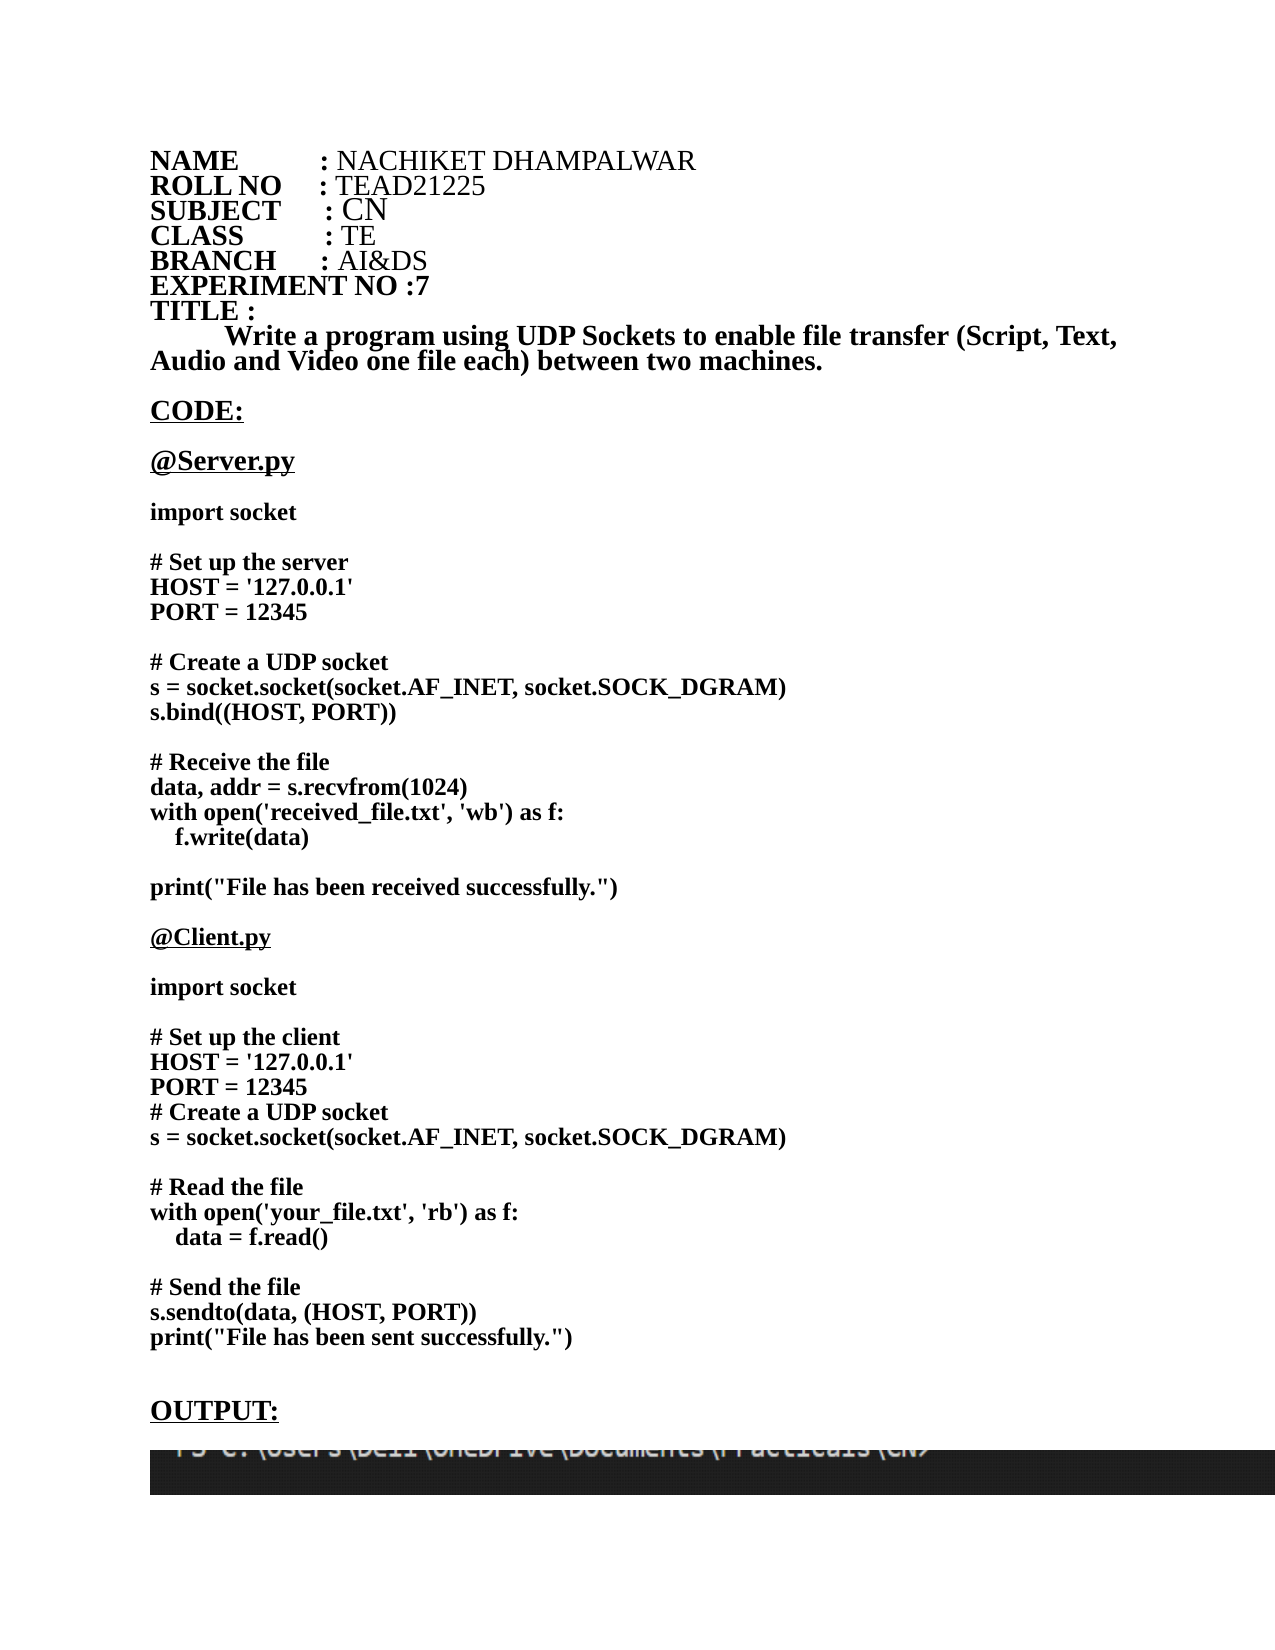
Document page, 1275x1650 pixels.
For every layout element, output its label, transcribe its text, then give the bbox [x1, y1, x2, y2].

text # Create a UDP socket [150, 1100, 1125, 1125]
text # Create a UDP socket [150, 650, 1125, 675]
text import socket [150, 500, 1125, 525]
text EXPERIMENT NO :7 [150, 275, 1125, 300]
text f.write(data) [150, 825, 1125, 850]
text ROLL NO : TEAD21225 [150, 175, 1125, 200]
text data = f.read() [150, 1225, 1125, 1250]
text HOST = '127.0.0.1' [150, 1050, 1125, 1075]
text HOST = '127.0.0.1' [150, 575, 1125, 600]
text # Set up the server [150, 550, 1125, 575]
text NAME : NACHIKET DHAMPALWAR [150, 150, 1125, 175]
text s.bind((HOST, PORT)) [150, 700, 1125, 725]
text CODE: [150, 400, 1125, 425]
text s = socket.socket(socket.AF_INET, socket.SOCK_DGRAM) [150, 675, 1125, 700]
text CLASS : TE [150, 225, 1125, 250]
text # Set up the client [150, 1025, 1125, 1050]
text with open('your_file.txt', 'rb') as f: [150, 1200, 1125, 1225]
text with open('received_file.txt', 'wb') as f: [150, 800, 1125, 825]
text data, addr = s.recvfrom(1024) [150, 775, 1125, 800]
text TITLE : [150, 300, 1125, 325]
text SUBJECT : CN [150, 200, 1125, 225]
text s = socket.socket(socket.AF_INET, socket.SOCK_DGRAM) [150, 1125, 1125, 1150]
text @Client.py [150, 925, 1125, 950]
text BRANCH : AI&DS [150, 250, 1125, 275]
text import socket [150, 975, 1125, 1000]
text PORT = 12345 [150, 600, 1125, 625]
text @Server.py [150, 450, 1125, 475]
text OUTPUT: [150, 1400, 1125, 1425]
text Write a program using UDP Sockets to enable file transfer (Script, Text, Audio and Video one file each) between two machines. [150, 325, 1125, 375]
text # Send the file [150, 1275, 1125, 1300]
text # Read the file [150, 1175, 1125, 1200]
text print("File has been received successfully.") [150, 875, 1125, 900]
text print("File has been sent successfully.") [150, 1325, 1125, 1350]
text s.sendto(data, (HOST, PORT)) [150, 1300, 1125, 1325]
text # Receive the file [150, 750, 1125, 775]
text PORT = 12345 [150, 1075, 1125, 1100]
